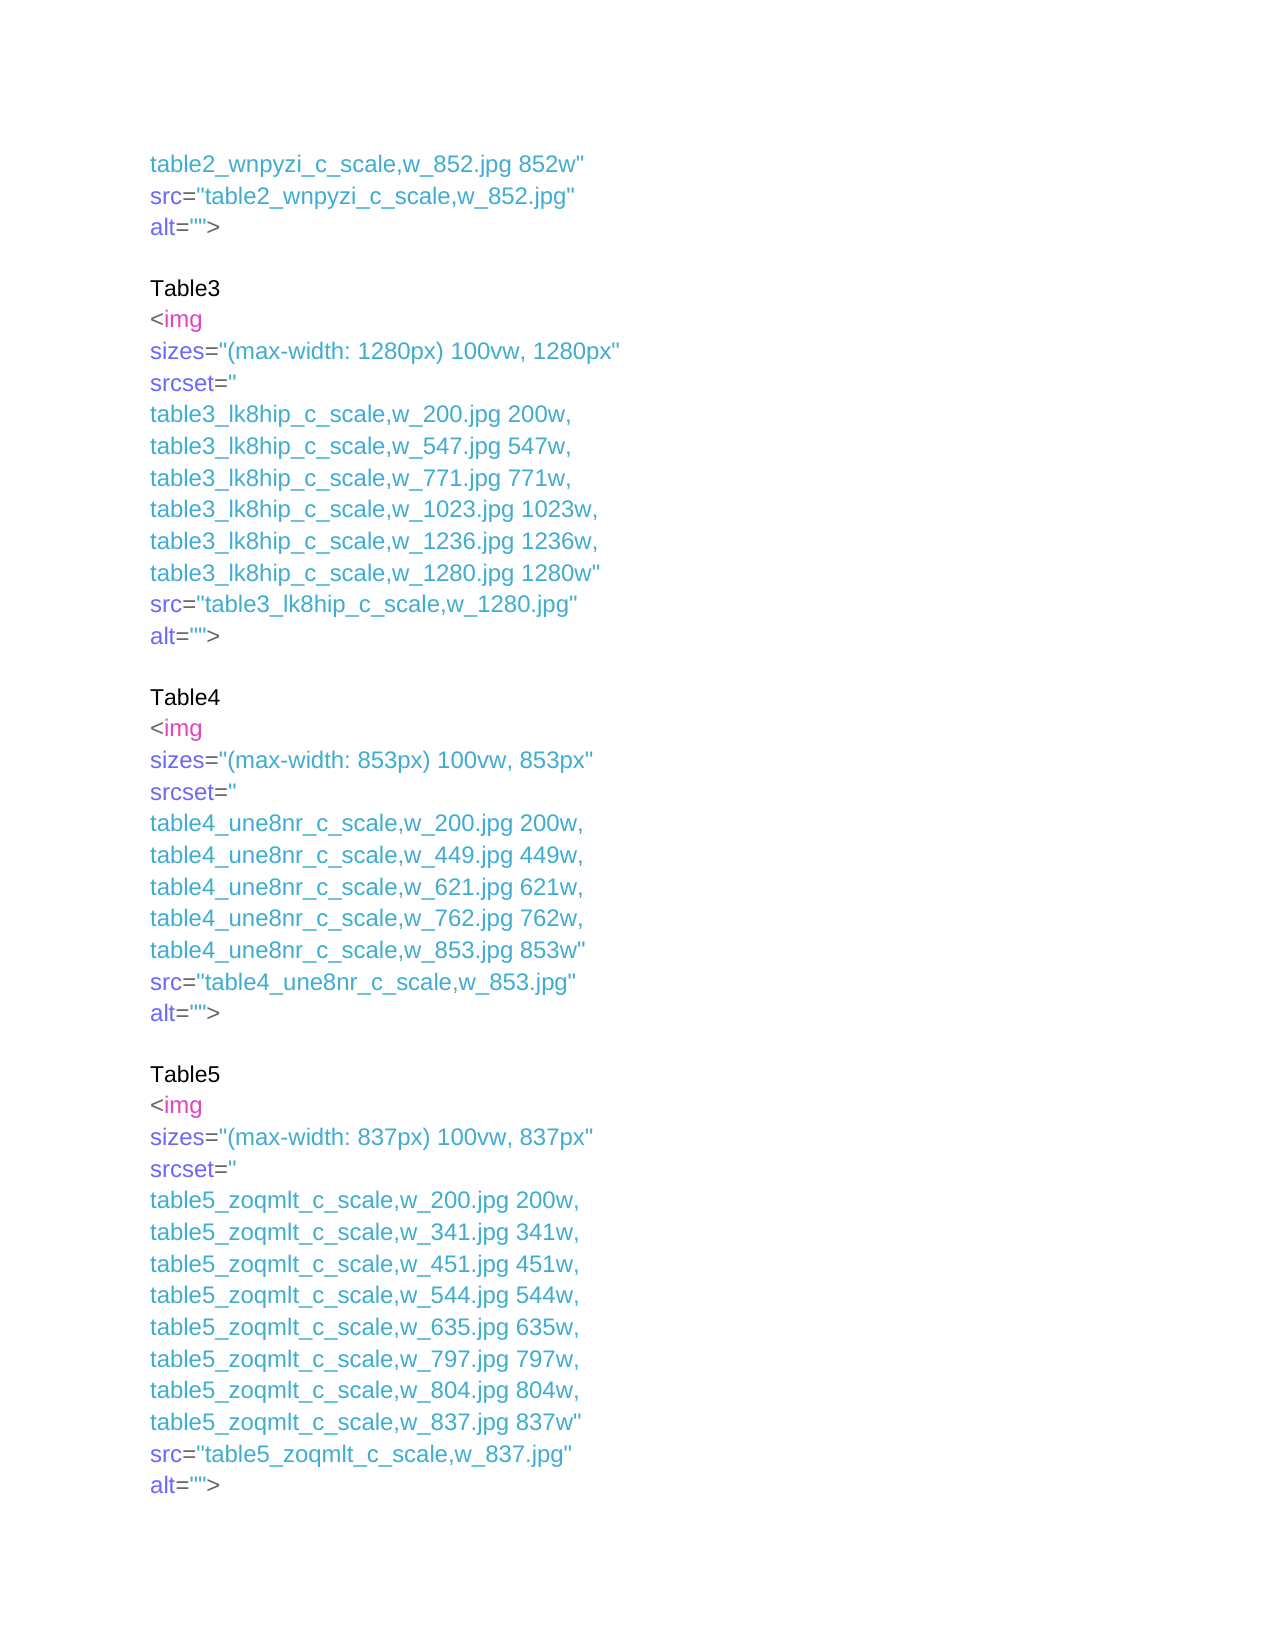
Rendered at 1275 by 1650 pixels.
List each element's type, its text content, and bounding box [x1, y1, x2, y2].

text src="table5_zoqmlt_c_scale,w_837.jpg" [150, 1439, 1125, 1467]
text table5_zoqmlt_c_scale,w_837.jpg 837w" [150, 1408, 1125, 1436]
text src="table2_wnpyzi_c_scale,w_852.jpg" [150, 182, 1125, 209]
text table5_zoqmlt_c_scale,w_804.jpg 804w, [150, 1376, 1125, 1404]
text alt=""> [150, 622, 1125, 650]
text table5_zoqmlt_c_scale,w_797.jpg 797w, [150, 1344, 1125, 1372]
text src="table4_une8nr_c_scale,w_853.jpg" [150, 967, 1125, 995]
text table5_zoqmlt_c_scale,w_341.jpg 341w, [150, 1218, 1125, 1246]
text srcset=" [150, 1154, 1125, 1182]
text <img [150, 305, 1125, 333]
text Table5 [150, 1061, 1125, 1087]
text table4_une8nr_c_scale,w_762.jpg 762w, [150, 904, 1125, 932]
text table3_lk8hip_c_scale,w_1236.jpg 1236w, [150, 527, 1125, 555]
text table3_lk8hip_c_scale,w_547.jpg 547w, [150, 432, 1125, 460]
text table5_zoqmlt_c_scale,w_635.jpg 635w, [150, 1313, 1125, 1341]
text <img [150, 1091, 1125, 1119]
text table4_une8nr_c_scale,w_449.jpg 449w, [150, 841, 1125, 868]
text table4_une8nr_c_scale,w_200.jpg 200w, [150, 809, 1125, 837]
text table4_une8nr_c_scale,w_853.jpg 853w" [150, 936, 1125, 963]
text table3_lk8hip_c_scale,w_1023.jpg 1023w, [150, 495, 1125, 523]
text src="table3_lk8hip_c_scale,w_1280.jpg" [150, 590, 1125, 618]
text Table3 [150, 275, 1125, 302]
text table5_zoqmlt_c_scale,w_451.jpg 451w, [150, 1249, 1125, 1277]
text <img [150, 714, 1125, 742]
text table5_zoqmlt_c_scale,w_200.jpg 200w, [150, 1186, 1125, 1214]
text table4_une8nr_c_scale,w_621.jpg 621w, [150, 872, 1125, 900]
text table3_lk8hip_c_scale,w_771.jpg 771w, [150, 464, 1125, 491]
text srcset=" [150, 777, 1125, 805]
text sizes="(max-width: 837px) 100vw, 837px" [150, 1123, 1125, 1151]
text sizes="(max-width: 853px) 100vw, 853px" [150, 746, 1125, 773]
text table5_zoqmlt_c_scale,w_544.jpg 544w, [150, 1281, 1125, 1309]
text alt=""> [150, 213, 1125, 241]
text sizes="(max-width: 1280px) 100vw, 1280px" [150, 337, 1125, 365]
text table3_lk8hip_c_scale,w_1280.jpg 1280w" [150, 559, 1125, 586]
text alt=""> [150, 1471, 1125, 1499]
text table3_lk8hip_c_scale,w_200.jpg 200w, [150, 400, 1125, 428]
text Table4 [150, 684, 1125, 710]
text table2_wnpyzi_c_scale,w_852.jpg 852w" [150, 150, 1125, 178]
text alt=""> [150, 999, 1125, 1027]
text srcset=" [150, 369, 1125, 396]
